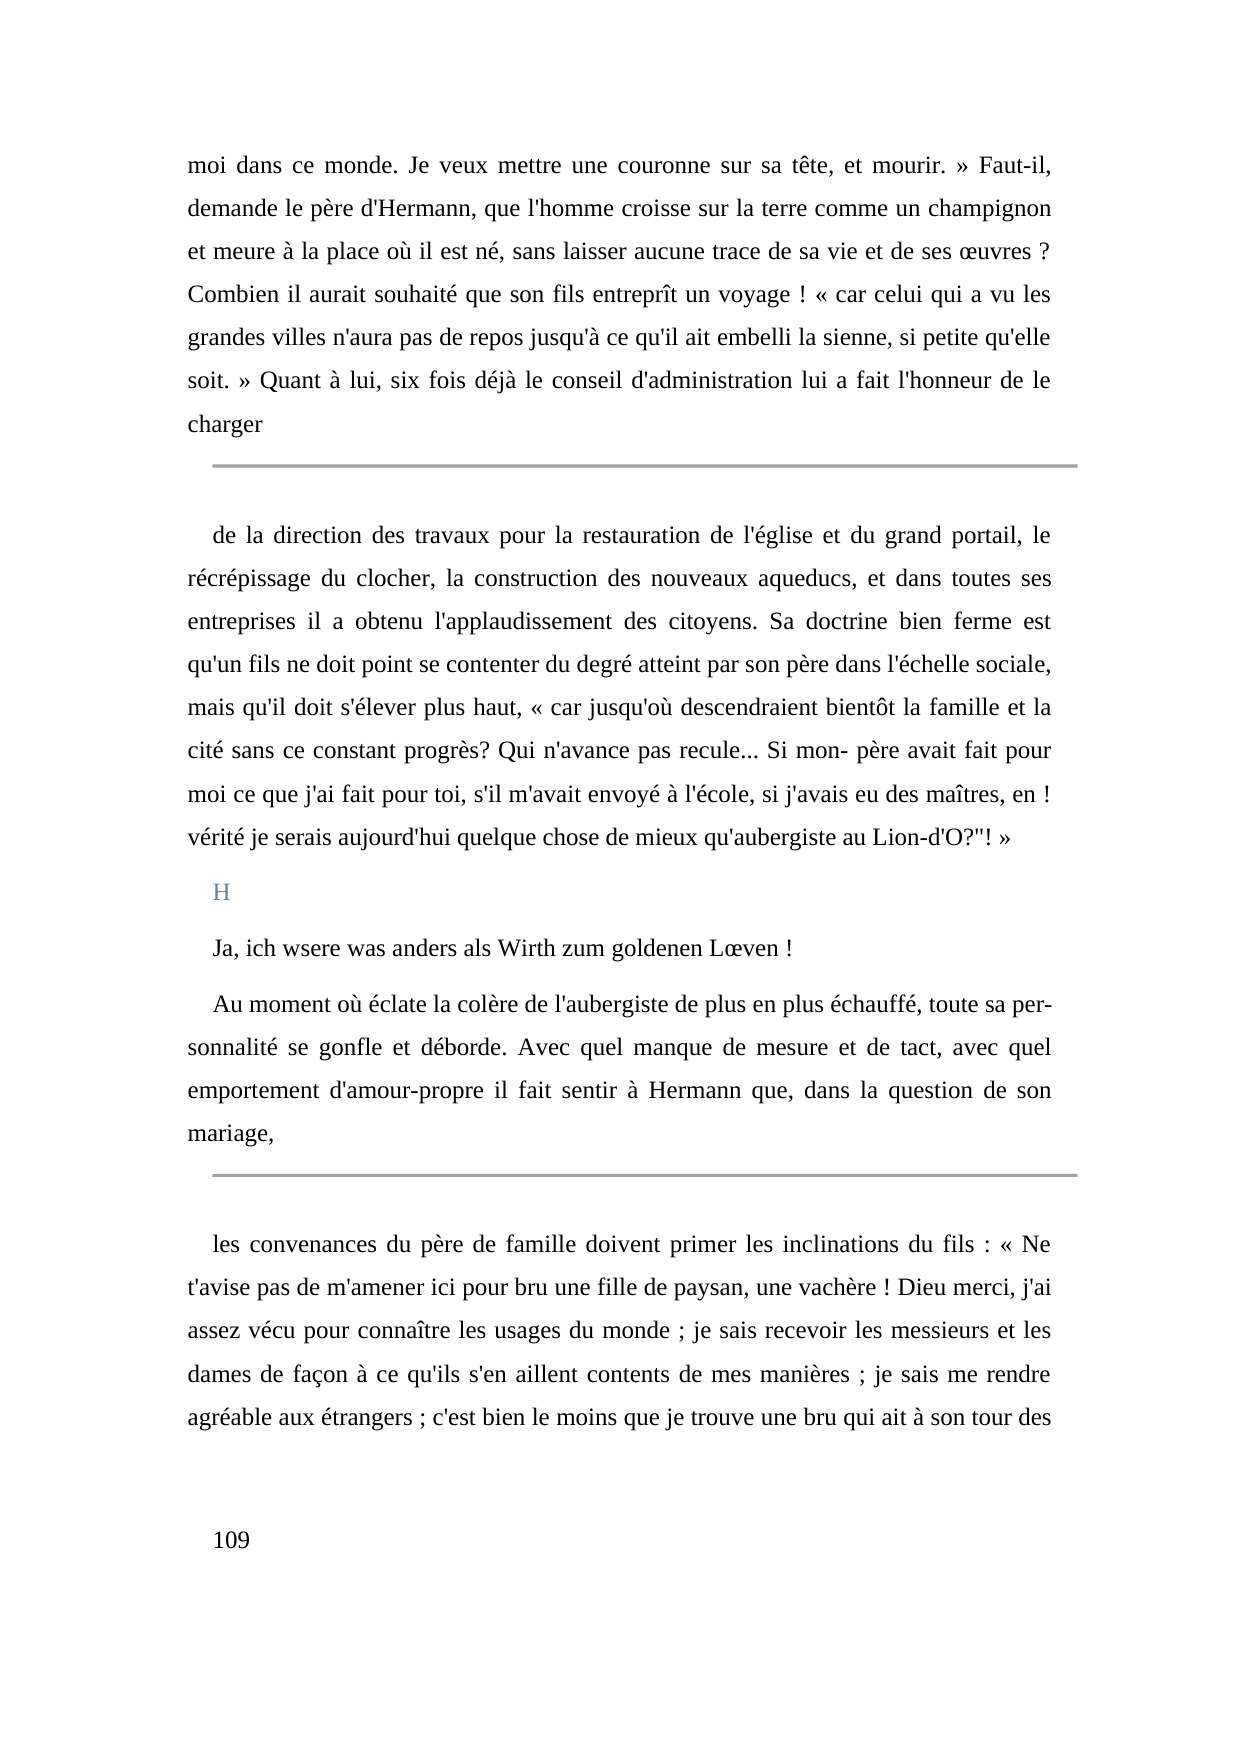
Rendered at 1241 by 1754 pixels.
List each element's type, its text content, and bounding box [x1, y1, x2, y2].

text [187, 1229, 1053, 1431]
text H [187, 877, 1053, 906]
text de la direction des travaux pour la restauration de l'église et du grand portail, le récrépissage du clocher, la construction des nouveaux aqueducs, et dans toutes ses entreprises il a obtenu l'applaudissement des citoyens. Sa doctrine bien ferme est qu'un fils ne doit point se contenter du degré atteint par son père dans l'échelle sociale, mais qu'il doit s'élever plus haut, « car jusqu'où descendraient bientôt la famille et la cité sans ce constant progrès? Qui n'avance pas recule... Si mon- père avait fait pour moi ce que j'ai fait pour toi, s'il m'avait envoyé à l'école, si j'avais eu des maîtres, en ! vérité je serais aujourd'hui quelque chose de mieux qu'aubergiste au Lion-d'O?"! » [187, 520, 1053, 851]
text Au moment où éclate la colère de l'aubergiste de plus en plus échauffé, toute sa per- sonnalité se gonfle et déborde. Avec quel manque de mesure et de tact, avec quel emportement d'amour-propre il fait sentir à Hermann que, dans la question de son mariage, [187, 989, 1053, 1147]
text Ja, ich wsere was anders als Wirth zum goldenen Lœven ! [187, 933, 1053, 962]
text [187, 150, 1053, 437]
